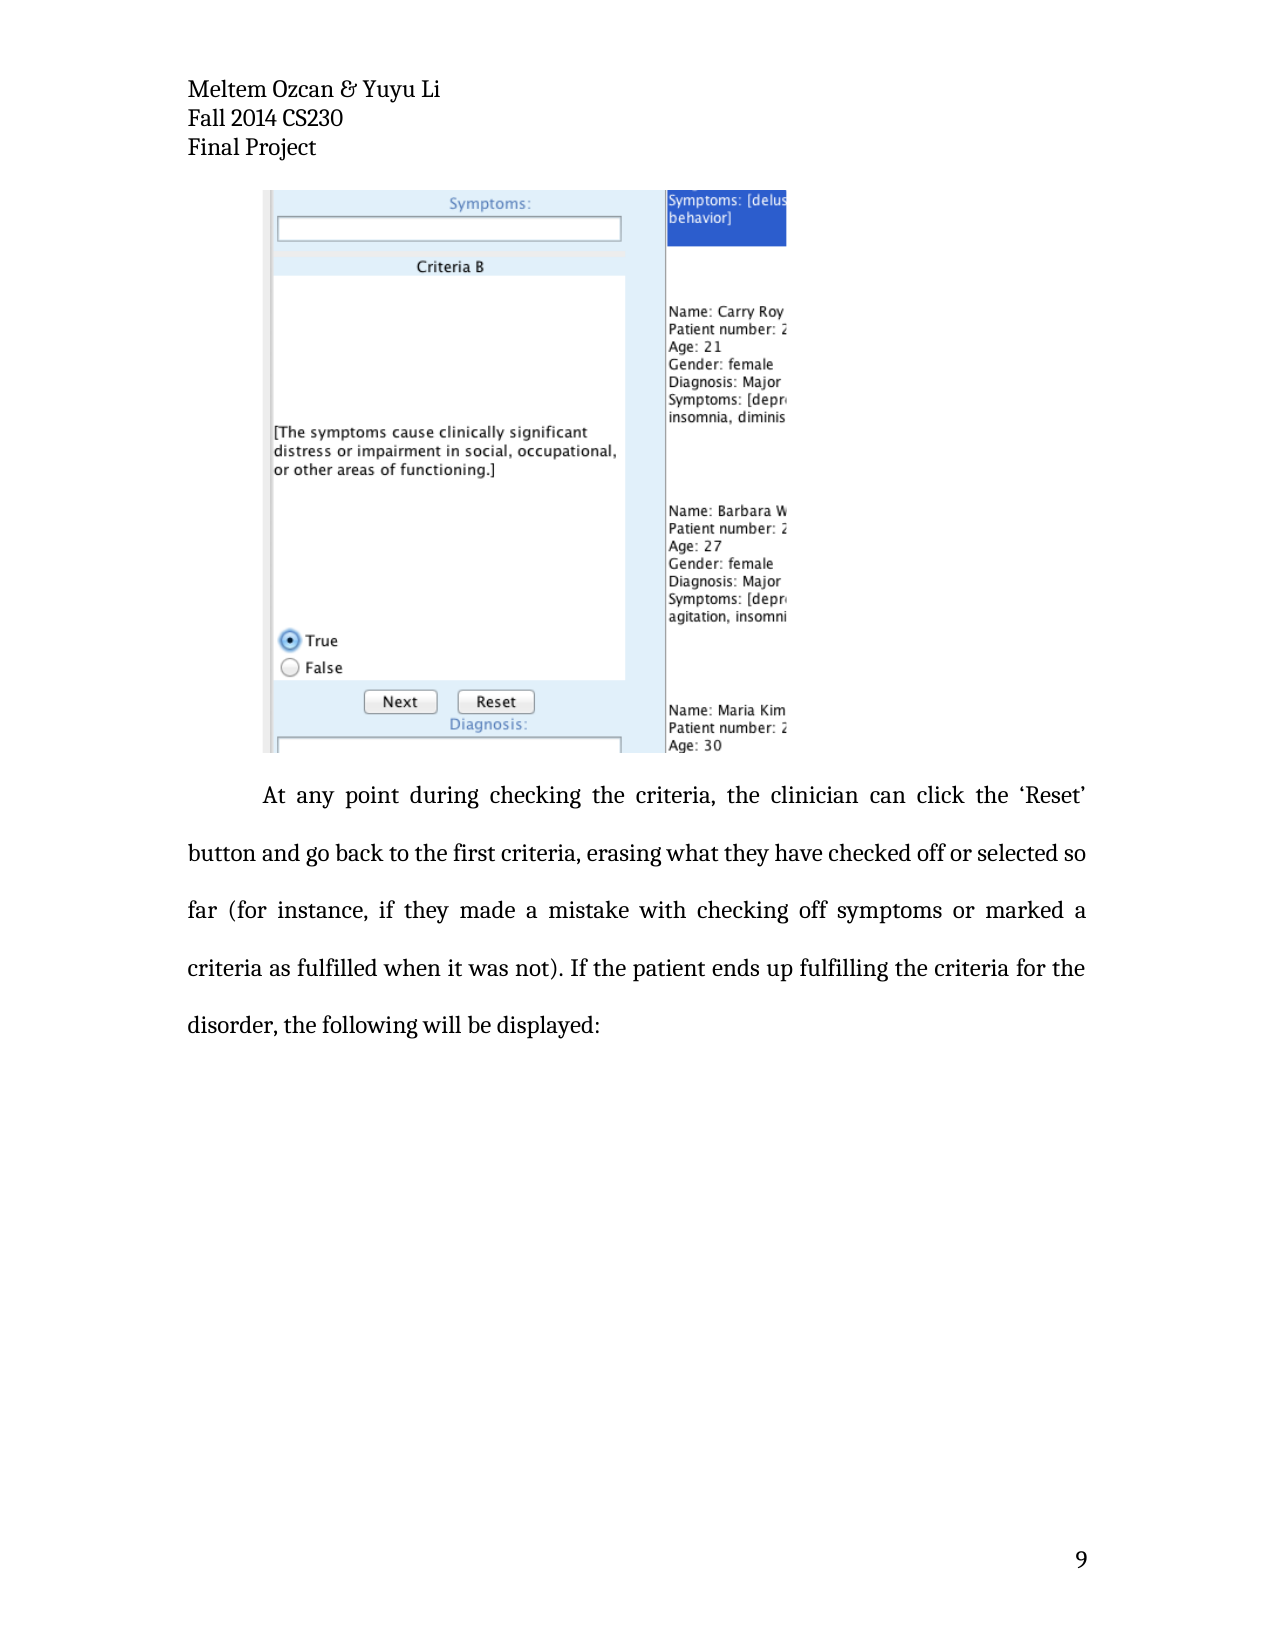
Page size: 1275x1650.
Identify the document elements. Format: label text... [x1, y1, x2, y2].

text At any point during checking the criteria, the clinician can click the ‘Reset’ button and go back to the first criteria, erasing what they have checked off or selected so far (for instance, if they made a mistake with checking off symptoms or marked a criteria as fulfilled when it was not). If the patient ends up fulfilling the criteria for the disorder, the following will be displayed: [187, 781, 1087, 1040]
picture [262, 190, 787, 753]
